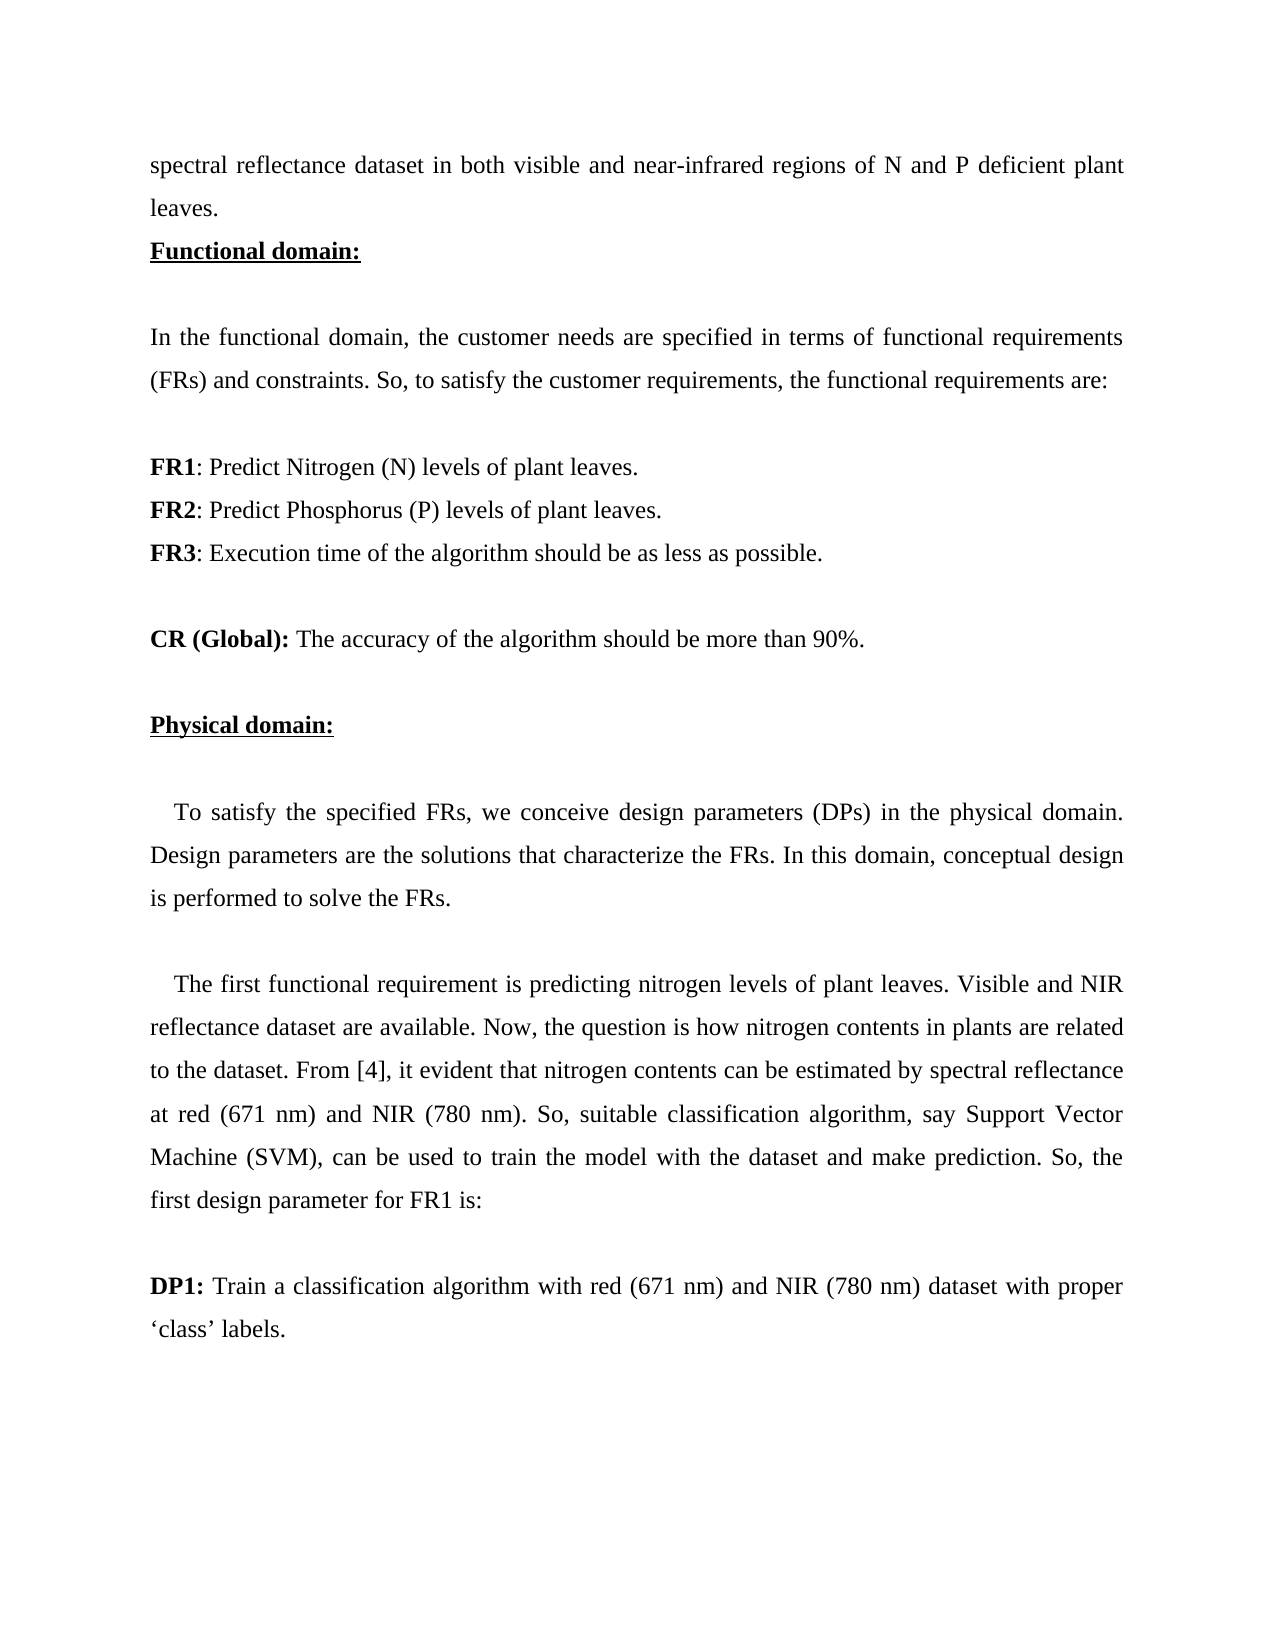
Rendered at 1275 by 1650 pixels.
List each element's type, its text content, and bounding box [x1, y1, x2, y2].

text The first functional requirement is predicting nitrogen levels of plant leaves. Visible and NIR reflectance dataset are available. Now, the question is how nitrogen contents in plants are related to the dataset. From [4], it evident that nitrogen contents can be estimated by spectral reflectance at red (671 nm) and NIR (780 nm). So, suitable classification algorithm, say Support Vector Machine (SVM), can be used to train the model with the dataset and make prediction. So, the first design parameter for FR1 is: [150, 969, 1125, 1214]
text DP1: Train a classification algorithm with red (671 nm) and NIR (780 nm) dataset with proper ‘class’ labels. [150, 1271, 1125, 1343]
text FR1: Predict Nitrogen (N) levels of plant leaves. [150, 452, 1125, 481]
text Physical domain: [150, 711, 1125, 739]
text To satisfy the specified FRs, we conceive design parameters (DPs) in the physical domain. Design parameters are the solutions that characterize the FRs. In this domain, conceptual design is performed to solve the FRs. [150, 797, 1125, 912]
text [150, 150, 1125, 222]
text FR2: Predict Phosphorus (P) levels of plant leaves. [150, 495, 1125, 524]
text Functional domain: [150, 236, 1125, 265]
text CR (Global): The accuracy of the algorithm should be more than 90%. [150, 624, 1125, 653]
text In the functional domain, the customer needs are specified in terms of functional requirements (FRs) and constraints. So, to satisfy the customer requirements, the functional requirements are: [150, 322, 1125, 394]
text FR3: Execution time of the algorithm should be as less as possible. [150, 538, 1125, 567]
